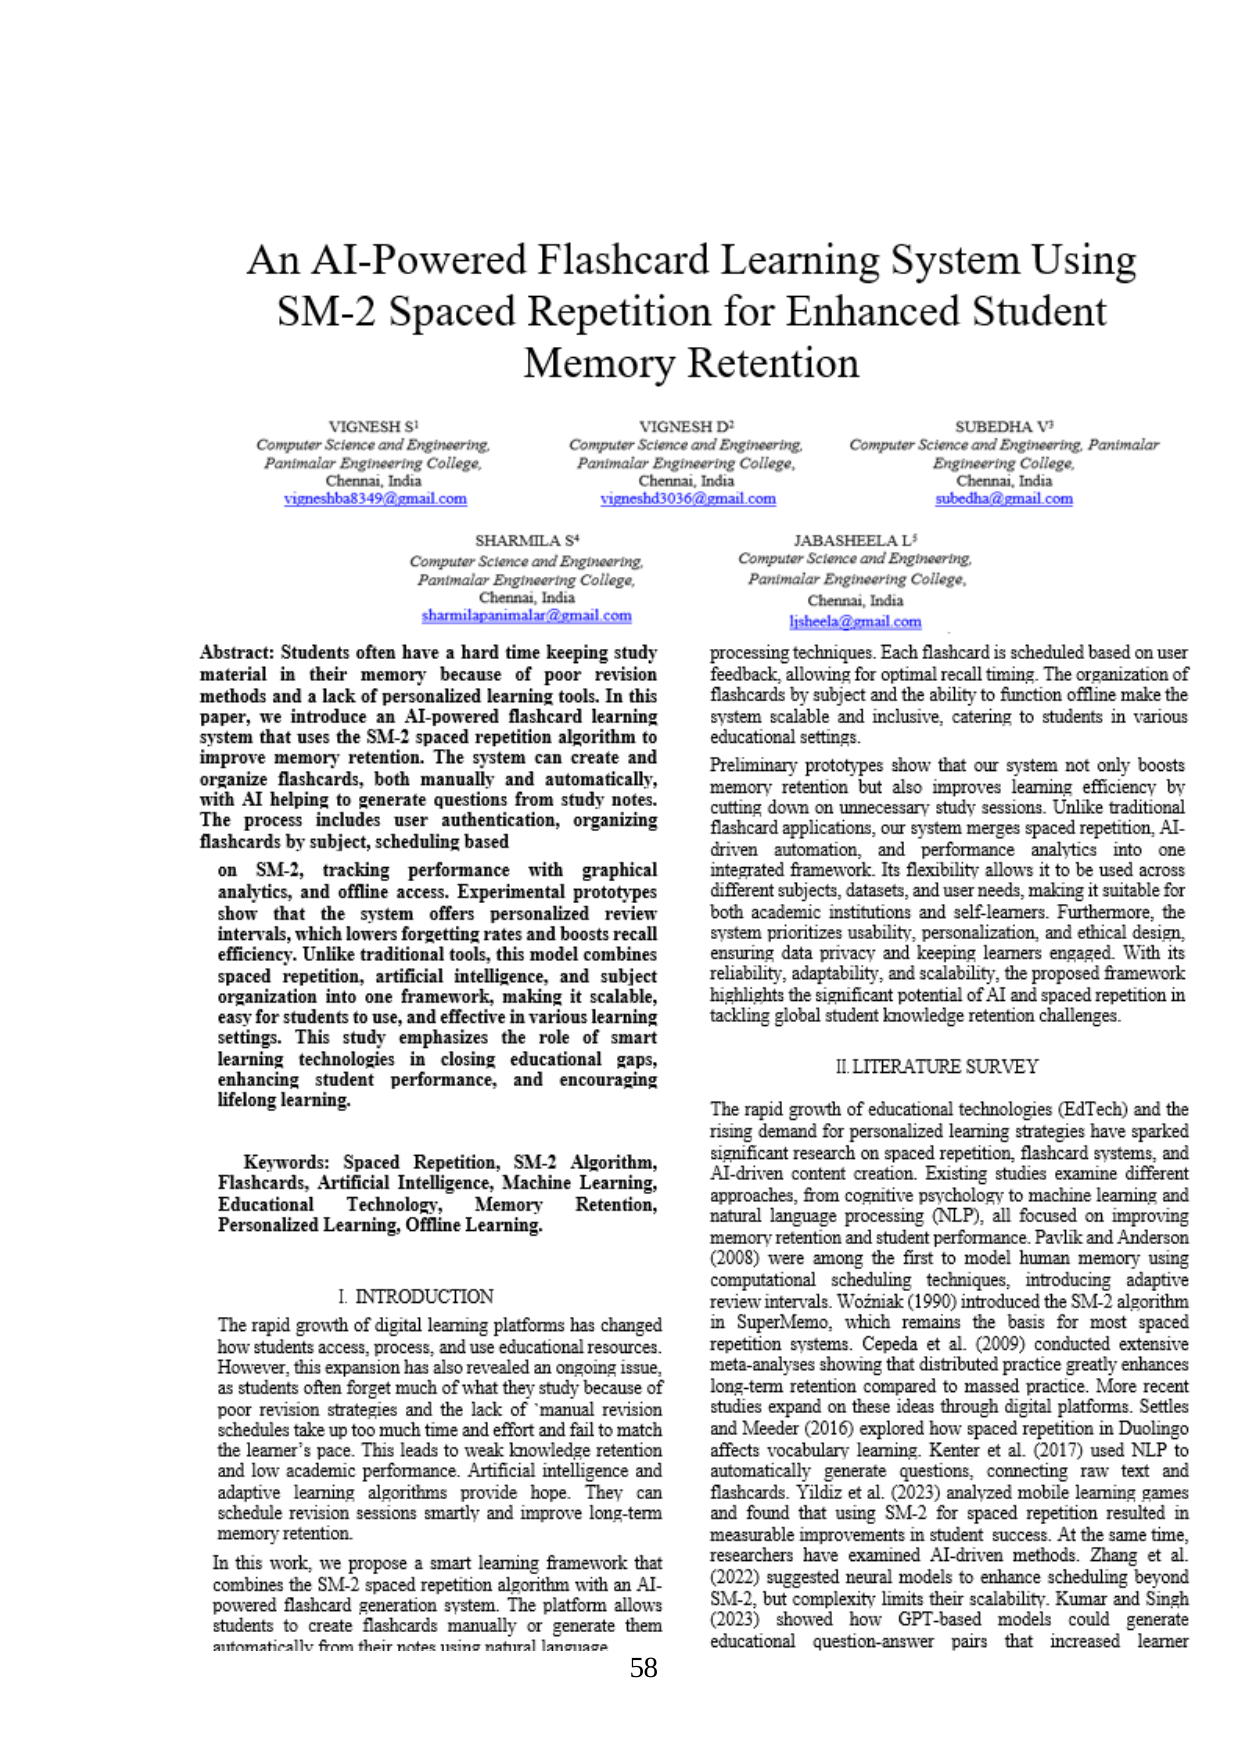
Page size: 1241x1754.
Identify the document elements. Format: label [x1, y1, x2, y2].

picture [139, 200, 1234, 1651]
